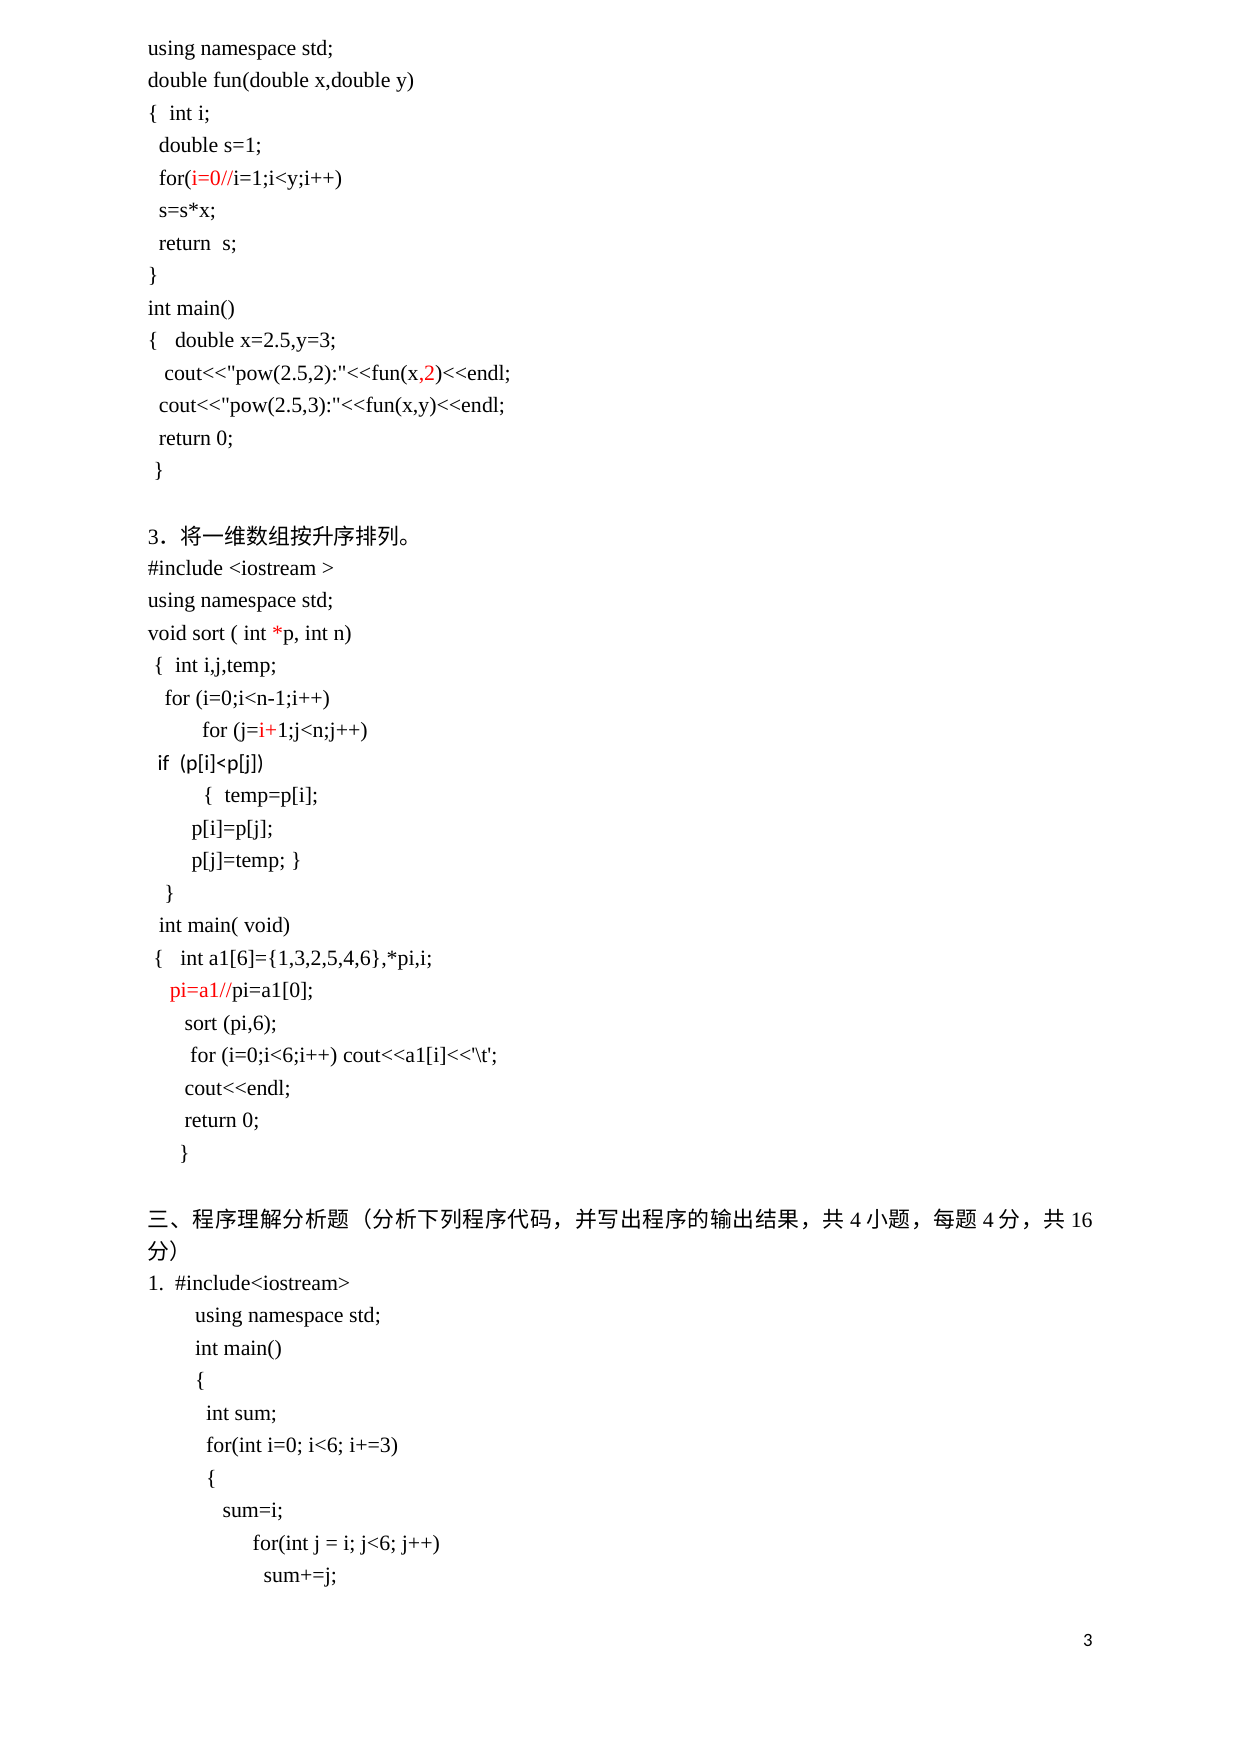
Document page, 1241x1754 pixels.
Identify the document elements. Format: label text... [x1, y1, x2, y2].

text for(int i=0; i<6; i+=3) [195, 1429, 1092, 1461]
text pi=a1//pi=a1[0]; [148, 974, 1092, 1006]
text void sort ( int *p, int n) [148, 616, 1092, 649]
text for (j=i+1;j<n;j++) [148, 714, 1092, 746]
text return 0; [148, 1104, 1092, 1136]
text sum+=j; [195, 1559, 1092, 1591]
text } [148, 454, 1092, 486]
text p[j]=temp; } [148, 844, 1092, 876]
text using namespace std; [148, 584, 1092, 616]
text { int i,j,temp; [148, 649, 1092, 681]
text int sum; [195, 1396, 1092, 1429]
text cout<<endl; [148, 1071, 1092, 1104]
text using namespace std; [148, 31, 1092, 64]
text double s=1; [148, 129, 1092, 161]
text #include <iostream > [148, 551, 1092, 584]
text double fun(double x,double y) [148, 64, 1092, 96]
text sum=i; [195, 1494, 1092, 1526]
text } [148, 1136, 1092, 1169]
text s=s*x; [148, 194, 1092, 226]
text for(int j = i; j<6; j++) [195, 1526, 1092, 1559]
text return 0; [148, 421, 1092, 454]
text { double x=2.5,y=3; [148, 324, 1092, 356]
text using namespace std; [195, 1299, 1092, 1331]
text for (i=0;i<6;i++) cout<<a1[i]<<'\t'; [148, 1039, 1092, 1071]
text { int i; [148, 96, 1092, 129]
text 3．将一维数组按升序排列。 [148, 519, 1092, 551]
text cout<<"pow(2.5,2):"<<fun(x,2)<<endl; [148, 356, 1092, 389]
text { temp=p[i]; [148, 779, 1092, 811]
text for (i=0;i<n-1;i++) [148, 681, 1092, 714]
text return s; [148, 226, 1092, 259]
text int main() [195, 1331, 1092, 1364]
text cout<<"pow(2.5,3):"<<fun(x,y)<<endl; [148, 389, 1092, 421]
text } [148, 876, 1092, 909]
text { [195, 1461, 1092, 1494]
text if (p[i]<p[j]) [148, 746, 1092, 779]
text { [195, 1364, 1092, 1396]
text for(i=0//i=1;i<y;i++) [148, 161, 1092, 194]
text int main() [148, 291, 1092, 324]
text p[i]=p[j]; [148, 811, 1092, 844]
text } [148, 259, 1092, 291]
text 1. #include<iostream> [148, 1266, 1092, 1299]
text { int a1[6]={1,3,2,5,4,6},*pi,i; [148, 941, 1092, 974]
text sort (pi,6); [148, 1006, 1092, 1039]
text 三、程序理解分析题（分析下列程序代码，并写出程序的输出结果，共4小题，每题4分，共16分） [148, 1201, 1092, 1266]
text int main( void) [148, 909, 1092, 941]
